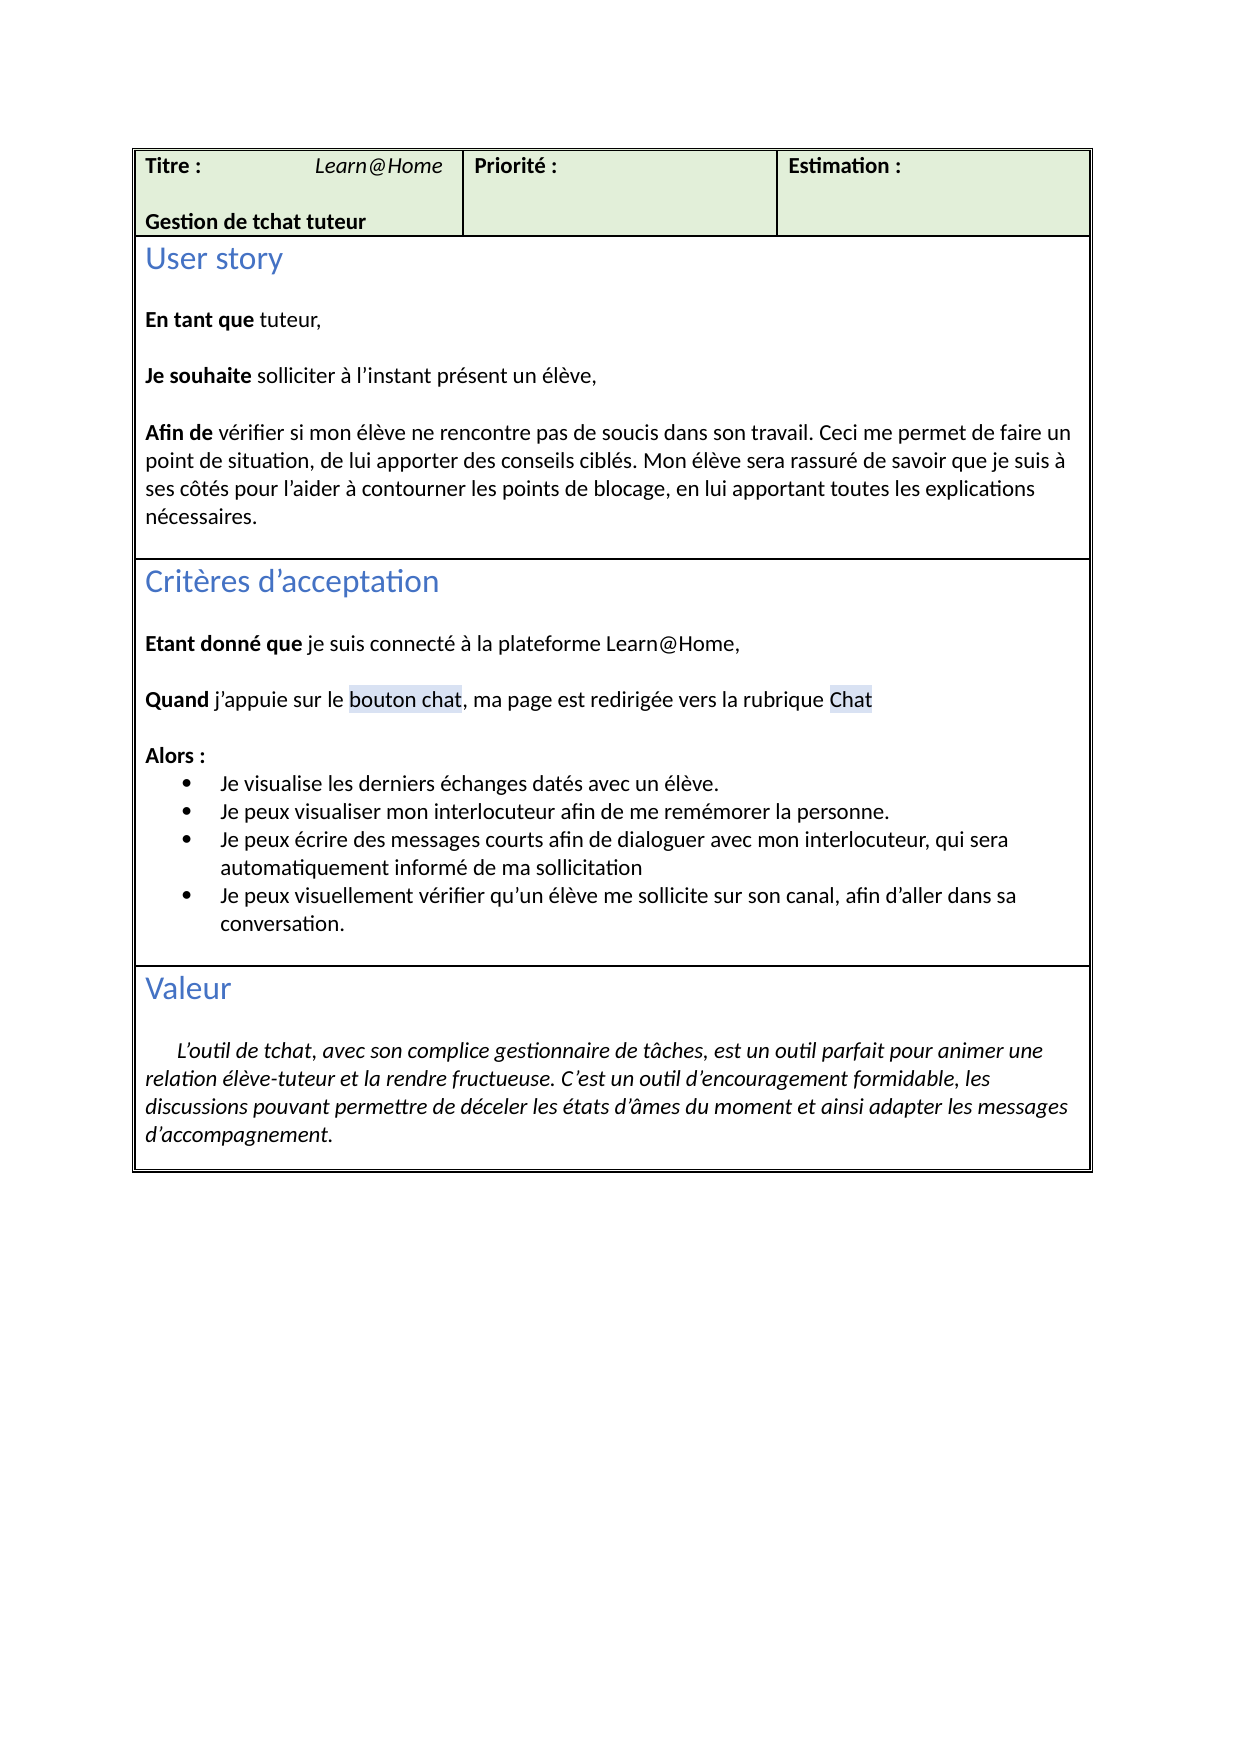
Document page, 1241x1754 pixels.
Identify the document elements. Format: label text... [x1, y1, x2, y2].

table_cell User story En tant que tuteur, Je souhaite solliciter à l’instant présent un élève, Afin de vérifier si mon élève ne rencontre pas de soucis dans son travail. Ceci me permet de faire un point de situation, de lui apporter des conseils ciblés. Mon élève sera rassuré de savoir que je suis à ses côtés pour l’aider à contourner les points de blocage, en lui apportant toutes les explications nécessaires. [136, 237, 1089, 558]
table_cell Critères d’acceptation Etant donné que je suis connecté à la plateforme Learn@Home, Quand j’appuie sur le bouton chat, ma page est redirigée vers la rubrique Chat Alors : Je visualise les derniers échanges datés avec un élève. Je peux visualiser mon interlocuteur afin de me remémorer la personne. Je peux écrire des messages courts afin de dialoguer avec mon interlocuteur, qui sera automatiquement informé de ma sollicitation Je peux visuellement vérifier qu’un élève me sollicite sur son canal, afin d’aller dans sa conversation. [136, 560, 1089, 965]
table_header Priorité : [464, 151, 776, 235]
table_header Estimation : [778, 151, 1089, 235]
table_cell Valeur L’outil de tchat, avec son complice gestionnaire de tâches, est un outil parfait pour animer une relation élève-tuteur et la rendre fructueuse. C’est un outil d’encouragement formidable, les discussions pouvant permettre de déceler les états d’âmes du moment et ainsi adapter les messages d’accompagnement. [136, 967, 1089, 1169]
table_header Titre : Learn@Home Gestion de tchat tuteur [136, 151, 462, 235]
